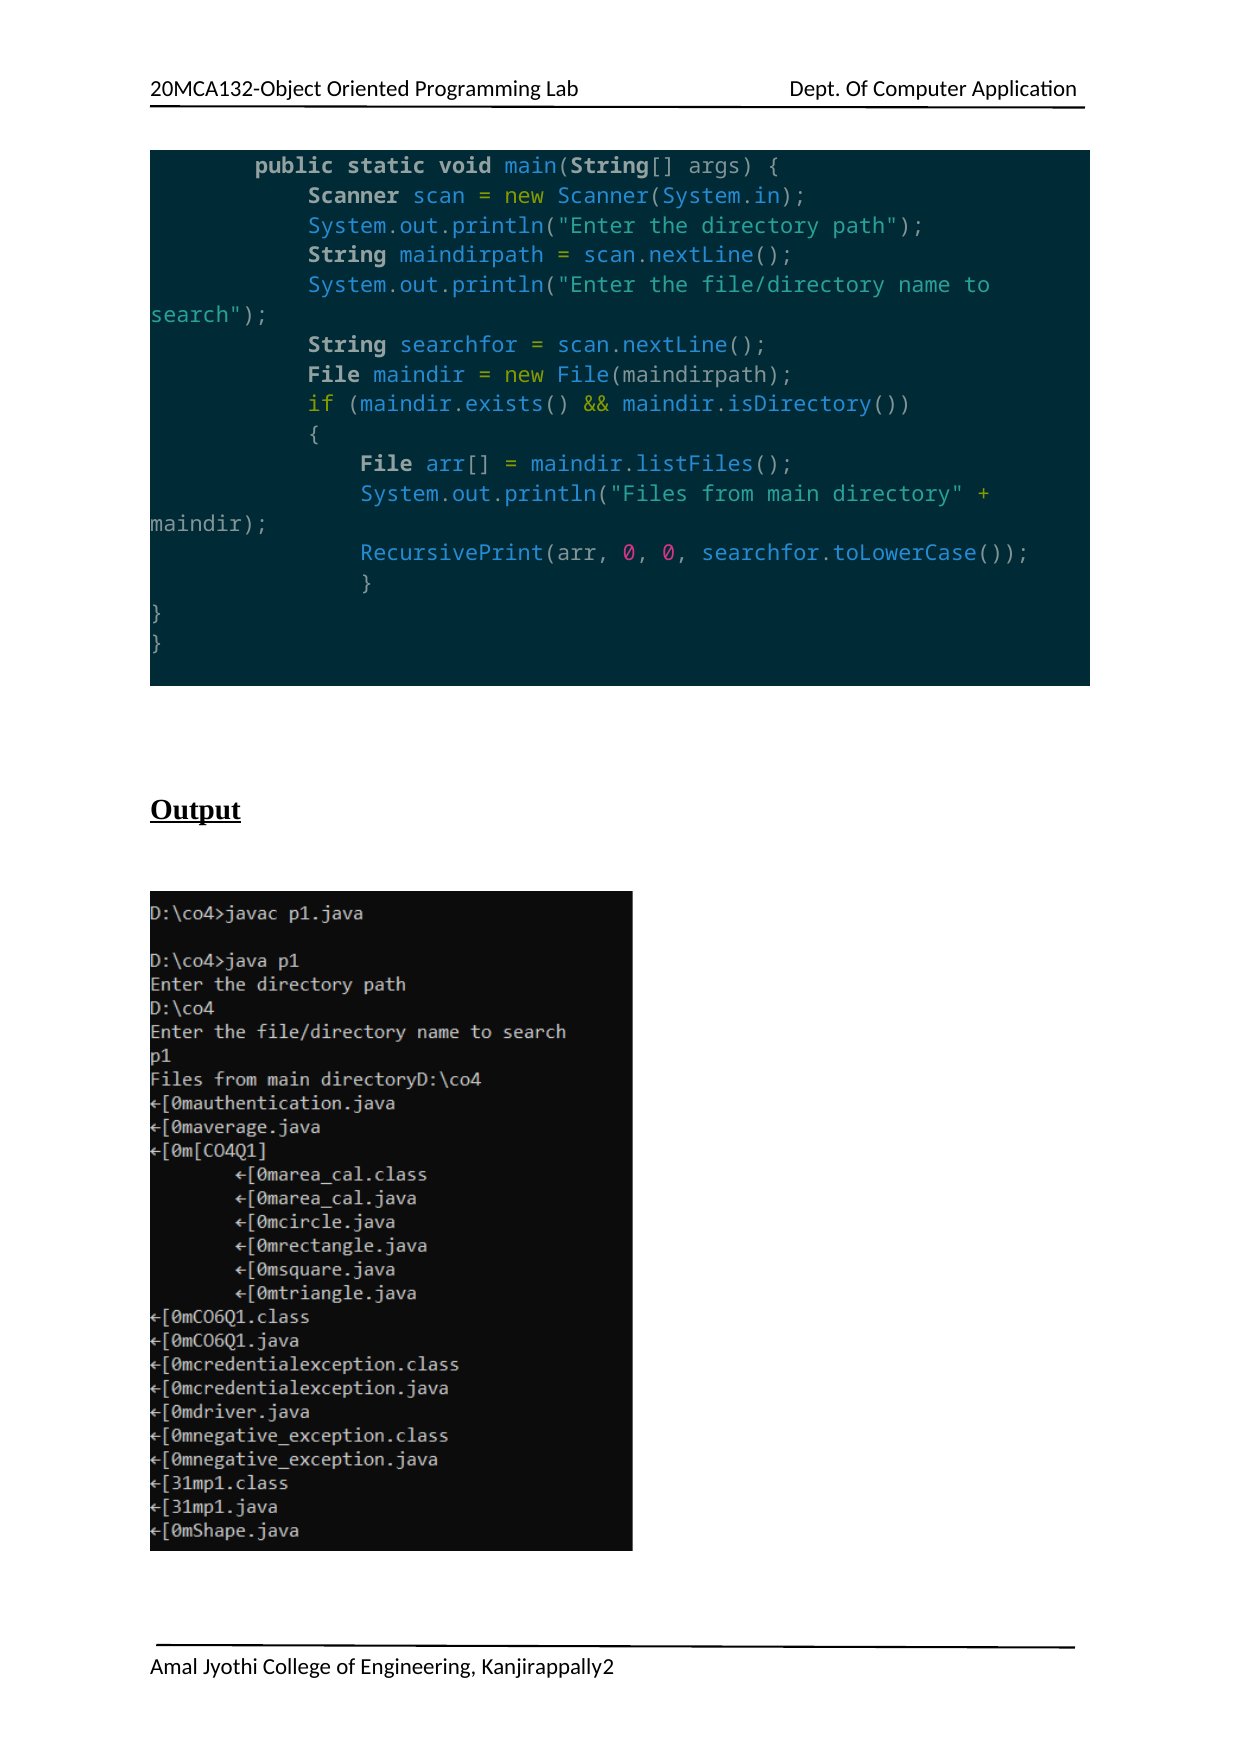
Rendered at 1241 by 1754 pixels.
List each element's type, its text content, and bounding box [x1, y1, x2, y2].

text File arr[] = maindir.listFiles(); [150, 448, 1090, 478]
text Output [150, 792, 1090, 825]
text File maindir = new File(maindirpath); [150, 358, 1090, 388]
text } [150, 567, 1090, 597]
text String maindirpath = scan.nextLine(); [150, 239, 1090, 269]
picture [150, 891, 633, 1551]
text System.out.println("Enter the directory path"); [150, 209, 1090, 239]
text { [150, 418, 1090, 448]
text } [150, 627, 1090, 656]
text System.out.println("Enter the file/directory name to search"); [150, 269, 1090, 329]
text RecursivePrint(arr, 0, 0, searchfor.toLowerCase()); [150, 537, 1090, 567]
text } [150, 597, 1090, 627]
text if (maindir.exists() && maindir.isDirectory()) [150, 388, 1090, 418]
text System.out.println("Files from main directory" + maindir); [150, 478, 1090, 537]
text public static void main(String[] args) { [150, 150, 1090, 180]
text String searchfor = scan.nextLine(); [150, 329, 1090, 358]
text Scanner scan = new Scanner(System.in); [150, 180, 1090, 209]
